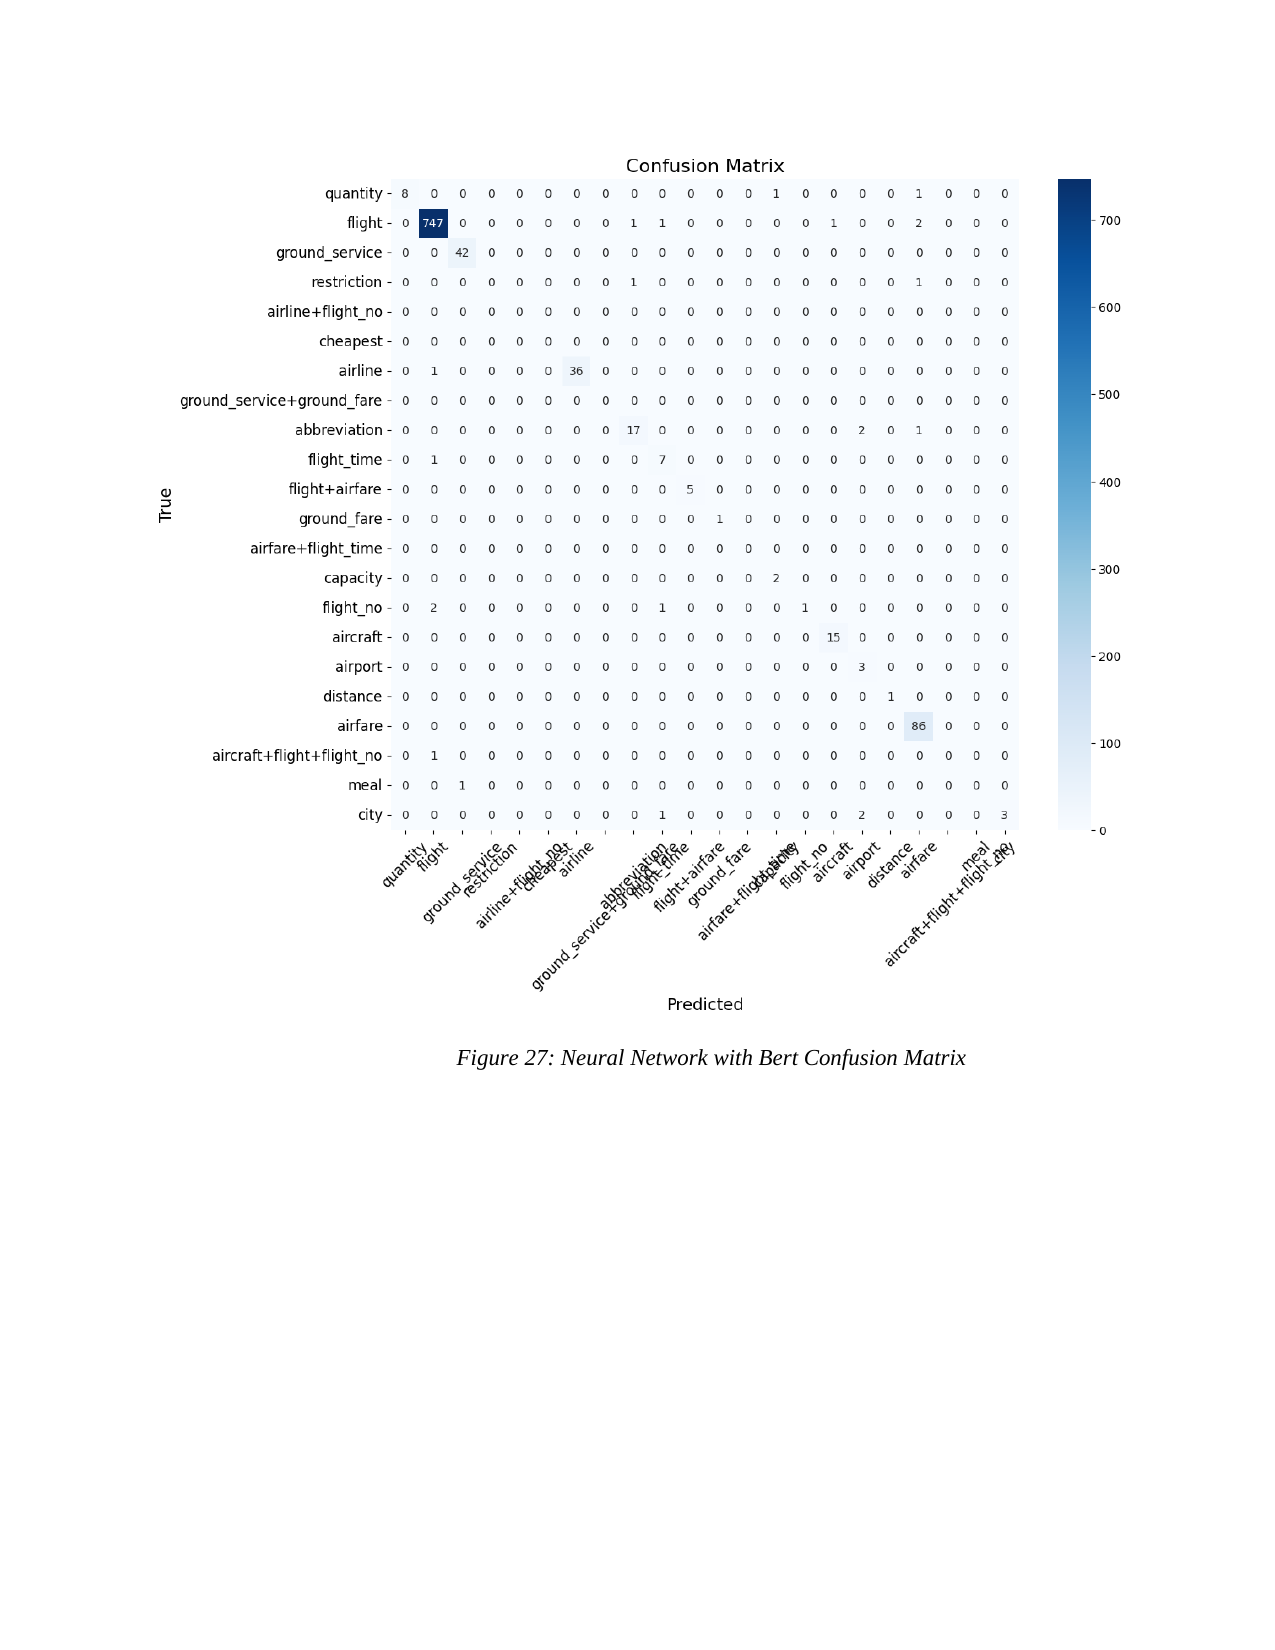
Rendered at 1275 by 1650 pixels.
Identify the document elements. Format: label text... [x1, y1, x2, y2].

picture [150, 150, 1125, 1019]
text Figure 27: Neural Network with Bert Confusion Matrix [225, 1044, 1125, 1070]
